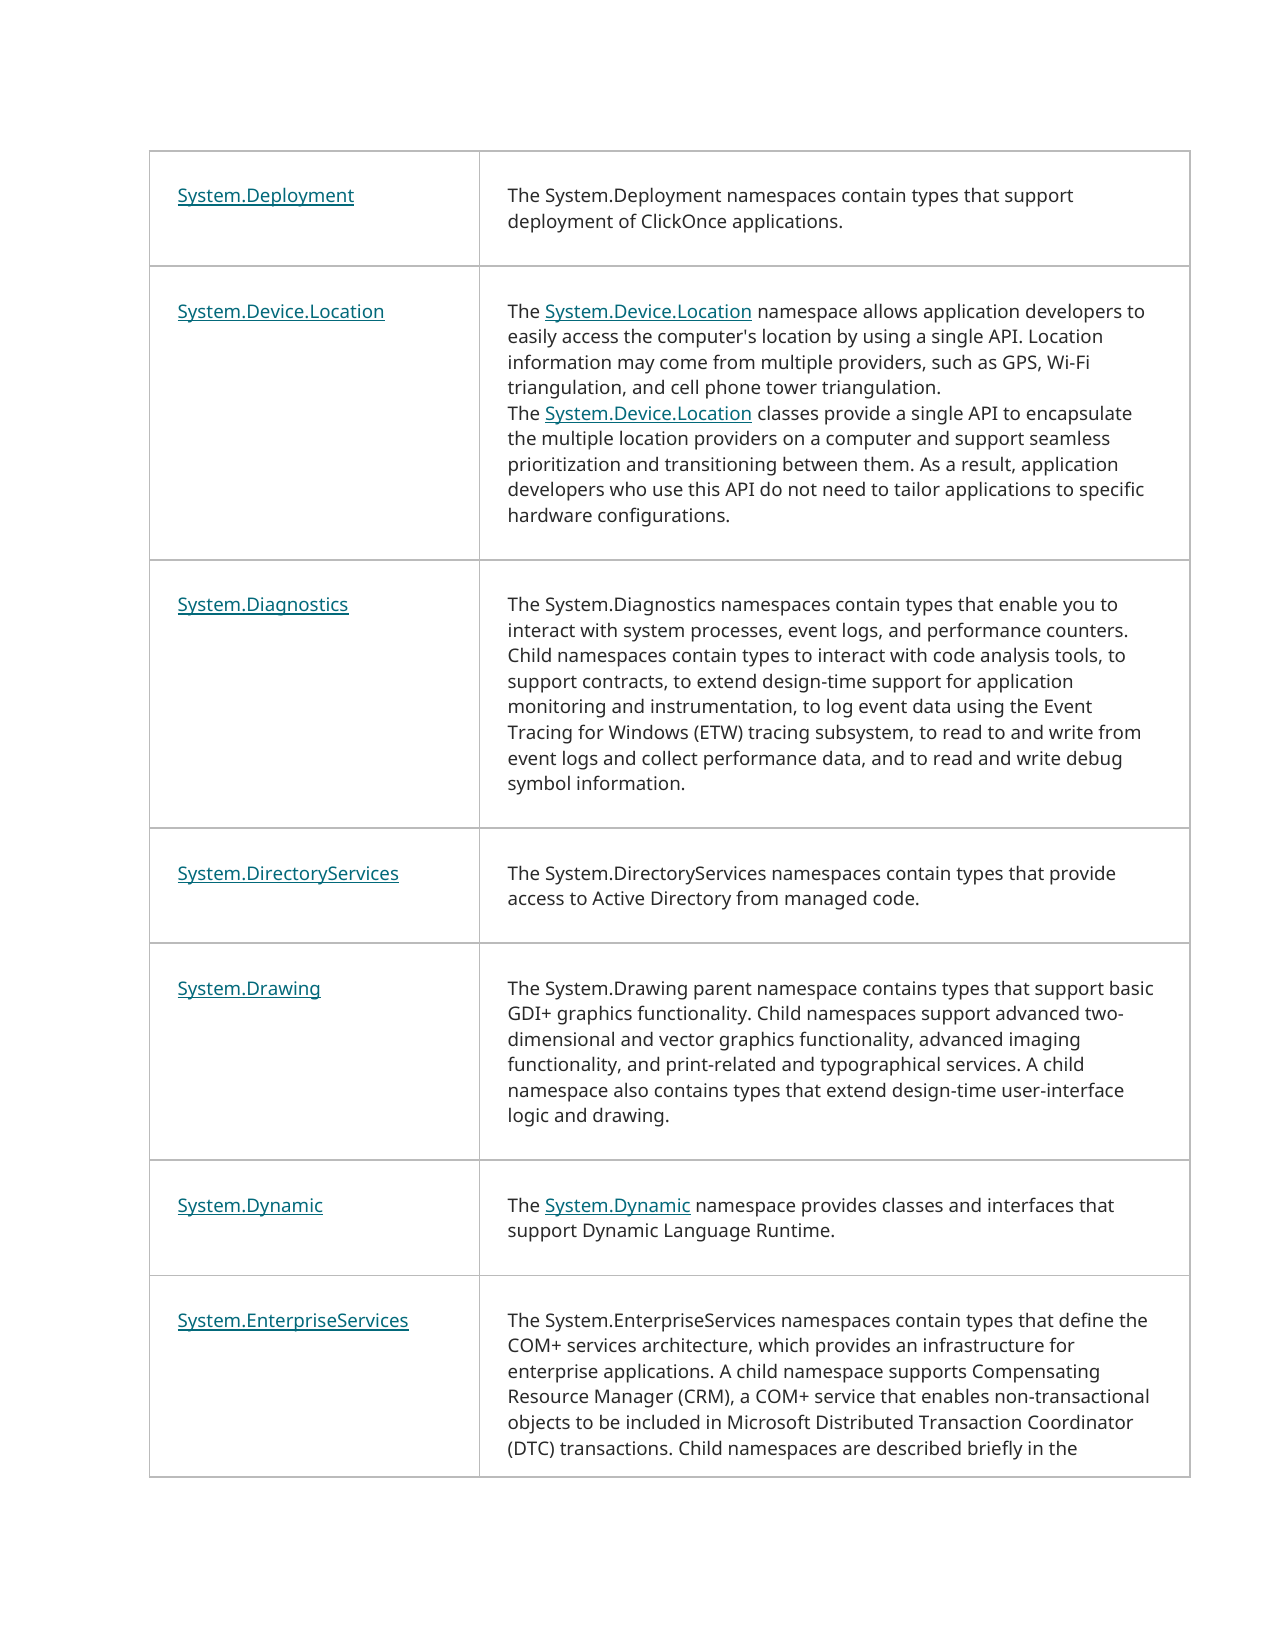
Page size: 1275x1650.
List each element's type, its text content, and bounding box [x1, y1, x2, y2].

table_cell System.Device.Location [150, 267, 479, 559]
table_cell The System.Drawing parent namespace contains types that support basic GDI+ graphics functionality. Child namespaces support advanced two-dimensional and vector graphics functionality, advanced imaging functionality, and print-related and typographical services. A child namespace also contains types that extend design-time user-interface logic and drawing. [480, 944, 1189, 1159]
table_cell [480, 1276, 1189, 1476]
table_cell The System.Device.Location namespace allows application developers to easily access the computer's location by using a single API. Location information may come from multiple providers, such as GPS, Wi-Fi triangulation, and cell phone tower triangulation. The System.Device.Location classes provide a single API to encapsulate the multiple location providers on a computer and support seamless prioritization and transitioning between them. As a result, application developers who use this API do not need to tailor applications to specific hardware configurations. [480, 267, 1189, 559]
table_cell The System.Dynamic namespace provides classes and interfaces that support Dynamic Language Runtime. [480, 1161, 1189, 1274]
table_cell System.Deployment [150, 152, 479, 265]
table_cell System.Dynamic [150, 1161, 479, 1274]
table_cell The System.Diagnostics namespaces contain types that enable you to interact with system processes, event logs, and performance counters. Child namespaces contain types to interact with code analysis tools, to support contracts, to extend design-time support for application monitoring and instrumentation, to log event data using the Event Tracing for Windows (ETW) tracing subsystem, to read to and write from event logs and collect performance data, and to read and write debug symbol information. [480, 561, 1189, 827]
table_cell The System.DirectoryServices namespaces contain types that provide access to Active Directory from managed code. [480, 829, 1189, 942]
table_cell System.DirectoryServices [150, 829, 479, 942]
table_cell System.Drawing [150, 944, 479, 1159]
table_cell The System.Deployment namespaces contain types that support deployment of ClickOnce applications. [480, 152, 1189, 265]
table_cell System.Diagnostics [150, 561, 479, 827]
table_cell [150, 1276, 479, 1476]
